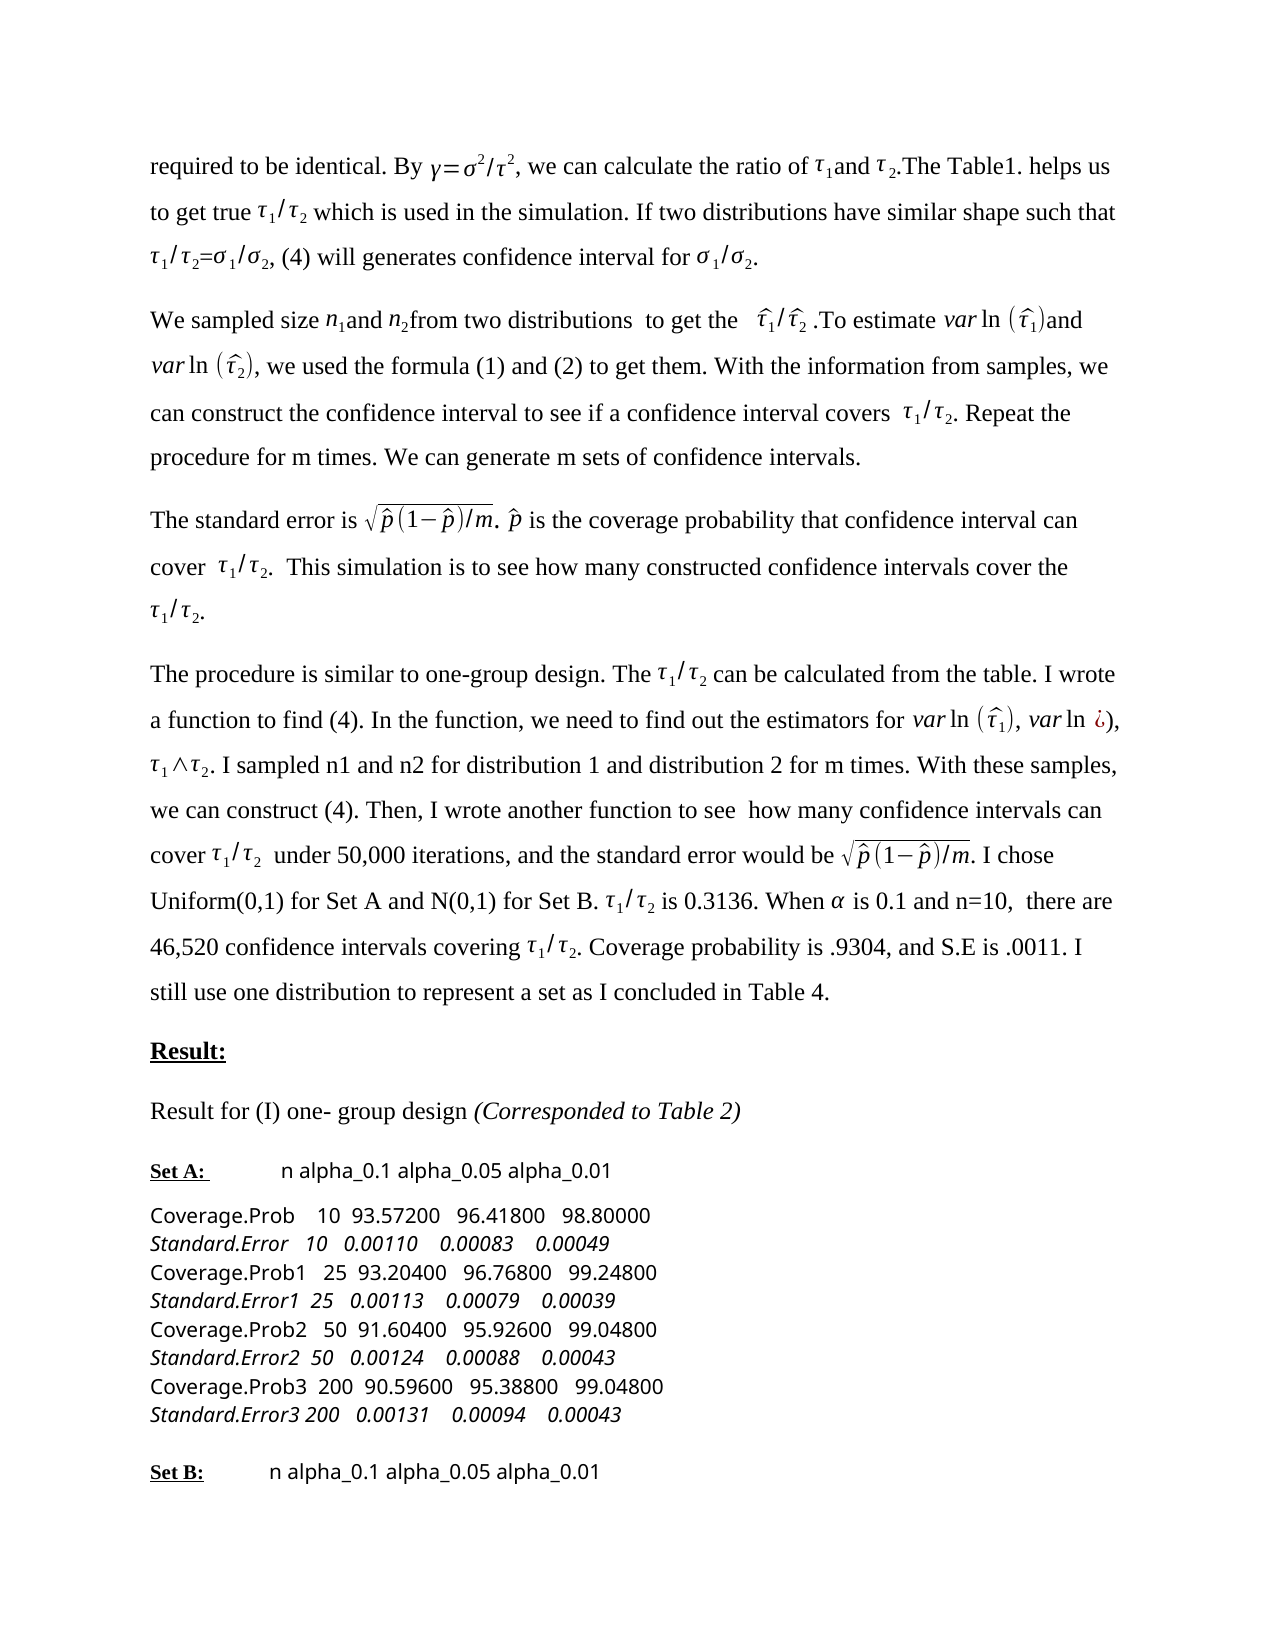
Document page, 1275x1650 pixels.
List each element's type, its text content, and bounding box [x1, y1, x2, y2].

text Coverage.Prob1 25 93.20400 96.76800 99.24800 [150, 1258, 1125, 1286]
text The procedure is similar to one-group design. The can be calculated from the table. I wrote a function to find (4). In the function, we need to find out the estimators for , ), . I sampled n1 and n2 for distribution 1 and distribution 2 for m times. With these samples, we can construct (4). Then, I wrote another function to see how many confidence intervals can cover under 50,000 iterations, and the standard error would be . I chose Uniform(0,1) for Set A and N(0,1) for Set B. is 0.3136. When is 0.1 and n=10, there are 46,520 confidence intervals covering . Coverage probability is .9304, and S.E is .0011. I still use one distribution to represent a set as I concluded in Table 4. [150, 658, 1125, 1005]
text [150, 150, 1125, 273]
text Coverage.Prob3 200 90.59600 95.38800 99.04800 [150, 1372, 1125, 1400]
text Result for (I) one- group design (Corresponded to Table 2) [150, 1096, 1125, 1125]
text We sampled size and from two distributions to get the .To estimate and , we used the formula (1) and (2) to get them. With the information from samples, we can construct the confidence interval to see if a confidence interval covers . Repeat the procedure for m times. We can generate m sets of confidence intervals. [150, 304, 1125, 471]
text Standard.Error2 50 0.00124 0.00088 0.00043 [150, 1343, 1125, 1372]
text Standard.Error3 200 0.00131 0.00094 0.00043 [150, 1400, 1125, 1429]
text Coverage.Prob 10 93.57200 96.41800 98.80000 [150, 1201, 1125, 1229]
text The standard error is . is the coverage probability that confidence interval can cover . This simulation is to see how many constructed confidence intervals cover the . [150, 502, 1125, 627]
text Standard.Error 10 0.00110 0.00083 0.00049 [150, 1229, 1125, 1258]
text Set A: n alpha_0.1 alpha_0.05 alpha_0.01 [150, 1156, 1125, 1184]
text Coverage.Prob2 50 91.60400 95.92600 99.04800 [150, 1315, 1125, 1343]
text Standard.Error1 25 0.00113 0.00079 0.00039 [150, 1286, 1125, 1315]
text Result: [150, 1036, 1125, 1065]
text Set B: n alpha_0.1 alpha_0.05 alpha_0.01 [150, 1457, 1125, 1486]
